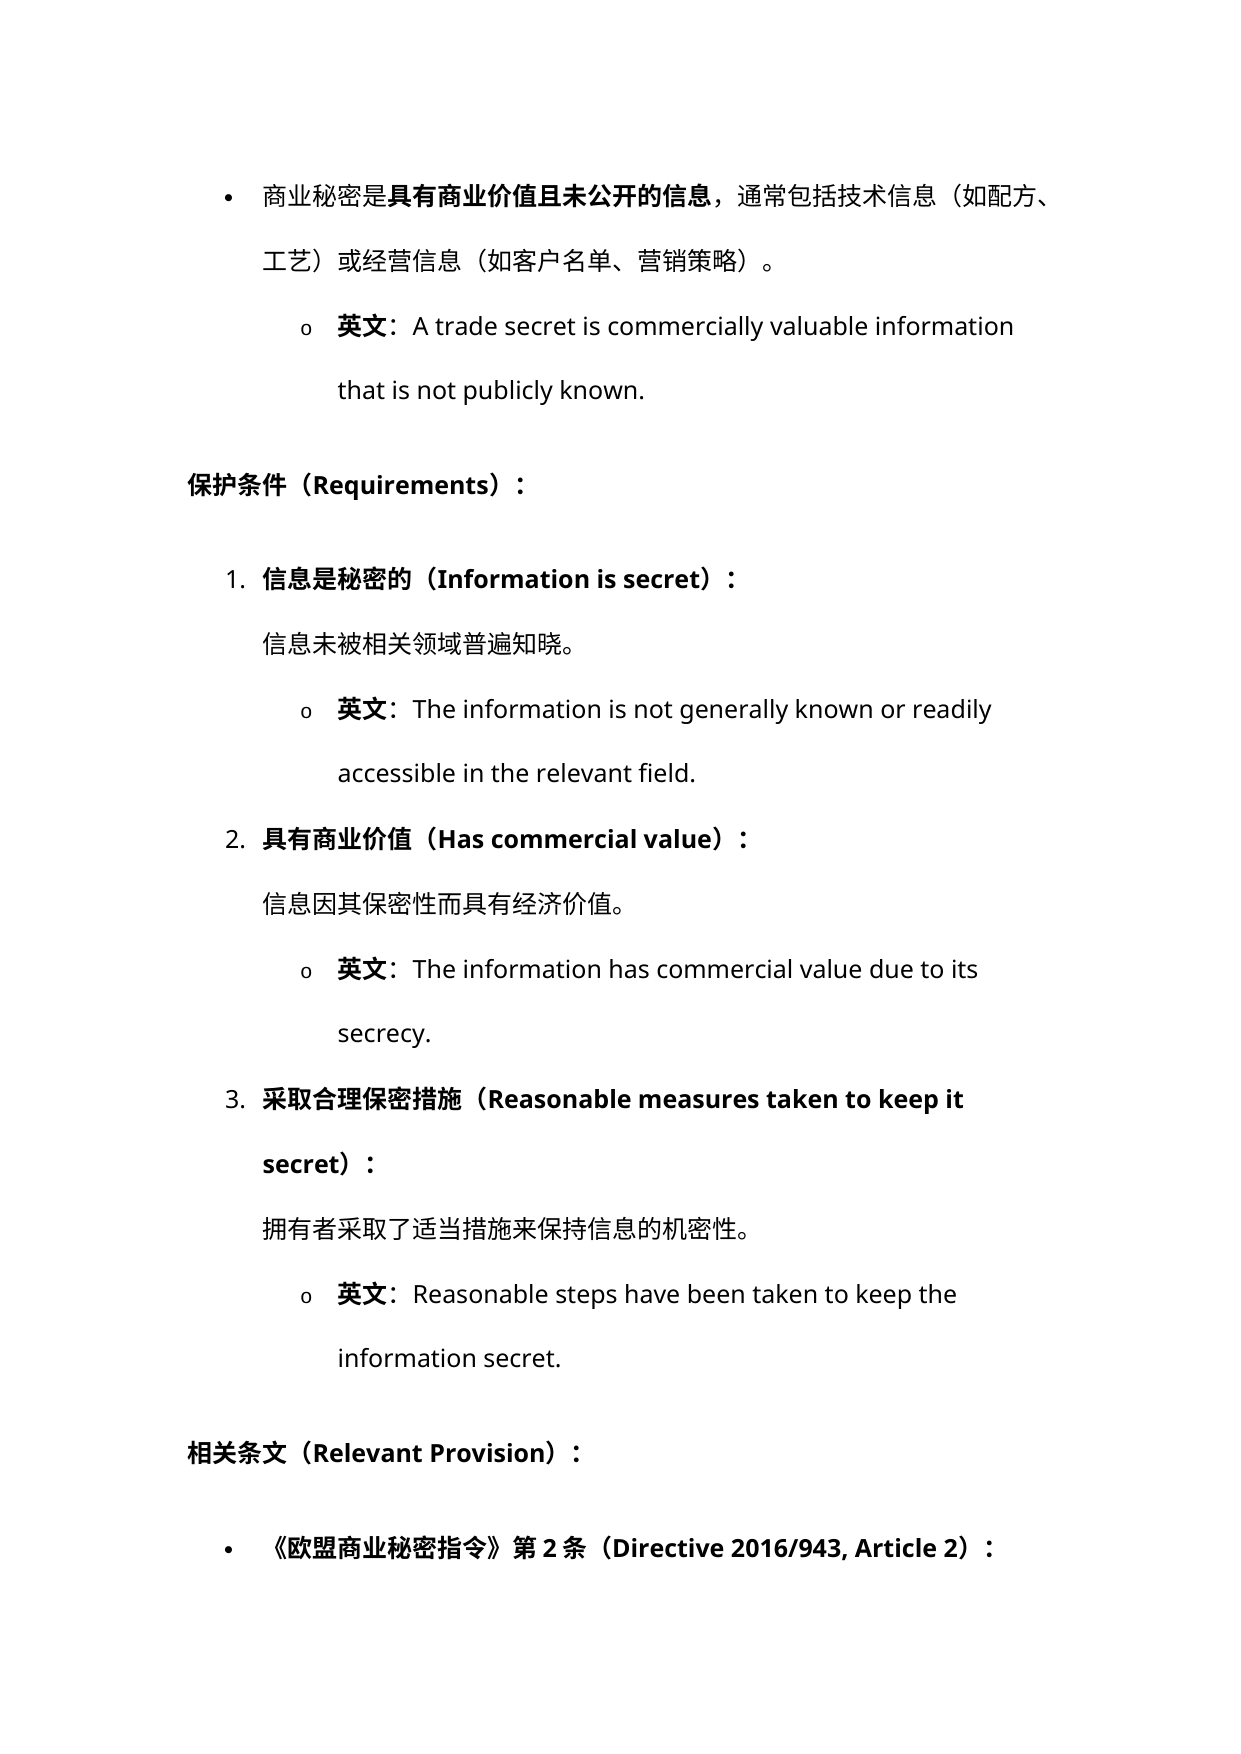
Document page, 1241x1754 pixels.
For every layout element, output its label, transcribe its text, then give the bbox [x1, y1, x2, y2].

list 英文：The information is not generally known or readily accessible in the relevant field. [300, 675, 1053, 805]
list 英文：A trade secret is commercially valuable information that is not publicly known. [300, 292, 1053, 422]
text 保护条件（Requirements）： [187, 451, 1053, 516]
list 《欧盟商业秘密指令》第2条（Directive 2016/943, Article 2）： [225, 1514, 1053, 1579]
list 信息是秘密的（Information is secret）： 信息未被相关领域普遍知晓。 [225, 545, 1053, 675]
list 具有商业价值（Has commercial value）： 信息因其保密性而具有经济价值。 [225, 805, 1053, 935]
list 英文：The information has commercial value due to its secrecy. [300, 935, 1053, 1065]
list 采取合理保密措施（Reasonable measures taken to keep it secret）： 拥有者采取了适当措施来保持信息的机密性。 [225, 1065, 1053, 1260]
text 相关条文（Relevant Provision）： [187, 1419, 1053, 1484]
list 英文：Reasonable steps have been taken to keep the information secret. [300, 1260, 1053, 1390]
list 商业秘密是具有商业价值且未公开的信息，通常包括技术信息（如配方、工艺）或经营信息（如客户名单、营销策略）。 [225, 162, 1053, 292]
